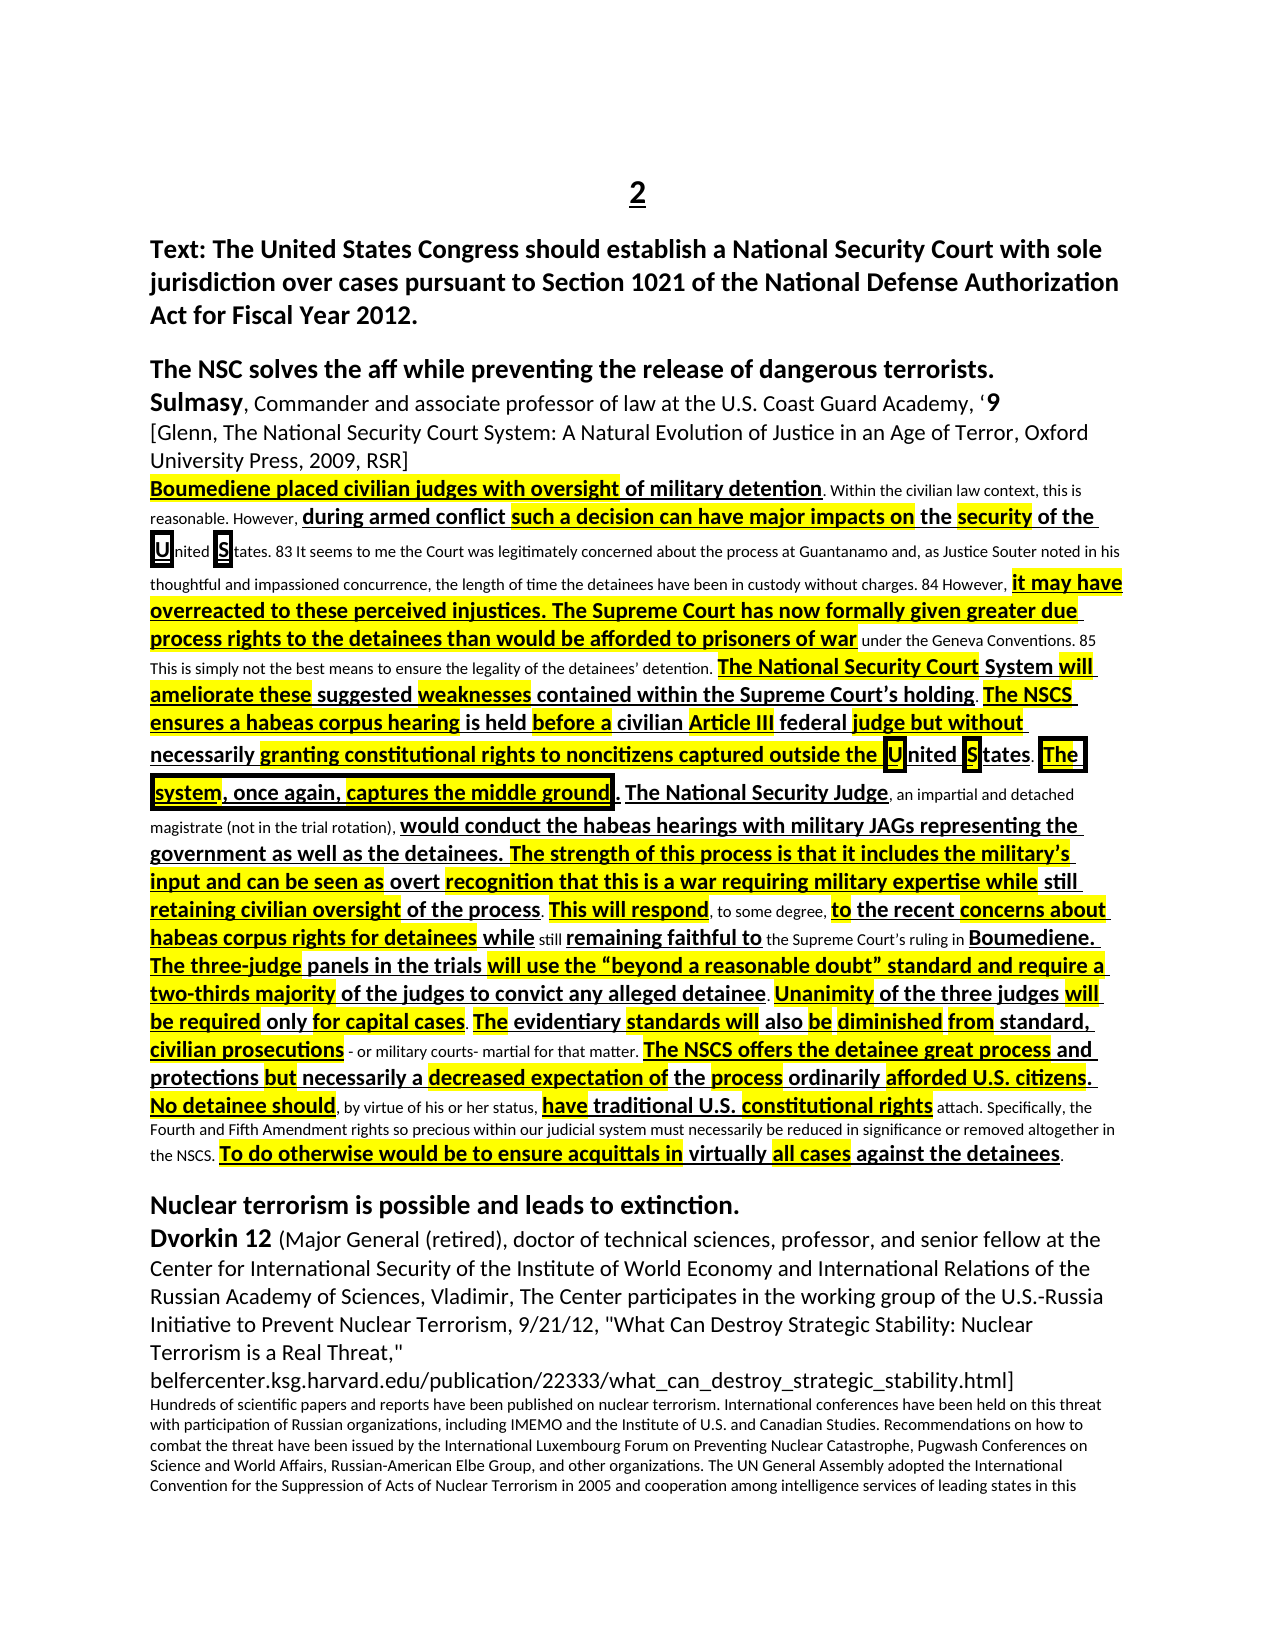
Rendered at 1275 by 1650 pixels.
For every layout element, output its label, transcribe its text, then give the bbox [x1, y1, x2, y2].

text Sulmasy, Commander and associate professor of law at the U.S. Coast Guard Academy, ‘9 [150, 385, 1125, 418]
text Dvorkin 12 (Major General (retired), doctor of technical sciences, professor, and senior fellow at the Center for International Security of the Institute of World Economy and International Relations of the Russian Academy of Sciences, Vladimir, The Center participates in the working group of the U.S.-Russia Initiative to Prevent Nuclear Terrorism, 9/21/12, "What Can Destroy Strategic Stability: Nuclear Terrorism is a Real Threat," belfercenter.ksg.harvard.edu/publication/22333/what_can_destroy_strategic_stability.html] [150, 1221, 1125, 1394]
subtitle Text: The United States Congress should establish a National Security Court with sole jurisdiction over cases pursuant to Section 1021 of the National Defense Authorization Act for Fiscal Year 2012. [150, 232, 1125, 331]
subtitle 2 [150, 171, 1125, 212]
text [Glenn, The National Security Court System: A Natural Evolution of Justice in an Age of Terror, Oxford University Press, 2009, RSR] [150, 418, 1125, 474]
subtitle Nuclear terrorism is possible and leads to extinction. [150, 1188, 1125, 1221]
text Boumediene placed civilian judges with oversight of military detention. Within the civilian law context, this is reasonable. However, during armed conflict such a decision can have major impacts on the security of the United States. 83 It seems to me the Court was legitimately concerned about the process at Guantanamo and, as Justice Souter noted in his thoughtful and impassioned concurrence, the length of time the detainees have been in custody without charges. 84 However, it may have overreacted to these perceived injustices. The Supreme Court has now formally given greater due process rights to the detainees than would be afforded to prisoners of war under the Geneva Conventions. 85 This is simply not the best means to ensure the legality of the detainees’ detention. The National Security Court System will ameliorate these suggested weaknesses contained within the Supreme Court’s holding. The NSCS ensures a habeas corpus hearing is held before a civilian Article III federal judge but without necessarily granting constitutional rights to noncitizens captured outside the United States. The system, once again, captures the middle ground. The National Security Judge, an impartial and detached magistrate (not in the trial rotation), would conduct the habeas hearings with military JAGs representing the government as well as the detainees. The strength of this process is that it includes the military’s input and can be seen as overt recognition that this is a war requiring military expertise while still retaining civilian oversight of the process. This will respond, to some degree, to the recent concerns about habeas corpus rights for detainees while still remaining faithful to the Supreme Court’s ruling in Boumediene. The three-judge panels in the trials will use the “beyond a reasonable doubt” standard and require a two-thirds majority of the judges to convict any alleged detainee. Unanimity of the three judges will be required only for capital cases. The evidentiary standards will also be diminished from standard, civilian prosecutions - or military courts- martial for that matter. The NSCS offers the detainee great process and protections but necessarily a decreased expectation of the process ordinarily afforded U.S. citizens. No detainee should, by virtue of his or her status, have traditional U.S. constitutional rights attach. Specifically, the Fourth and Fifth Amendment rights so precious within our judicial system must necessarily be reduced in significance or removed altogether in the NSCS. To do otherwise would be to ensure acquittals in virtually all cases against the detainees. [150, 474, 1125, 1167]
subtitle The NSC solves the aff while preventing the release of dangerous terrorists. [150, 352, 1125, 385]
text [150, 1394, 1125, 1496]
